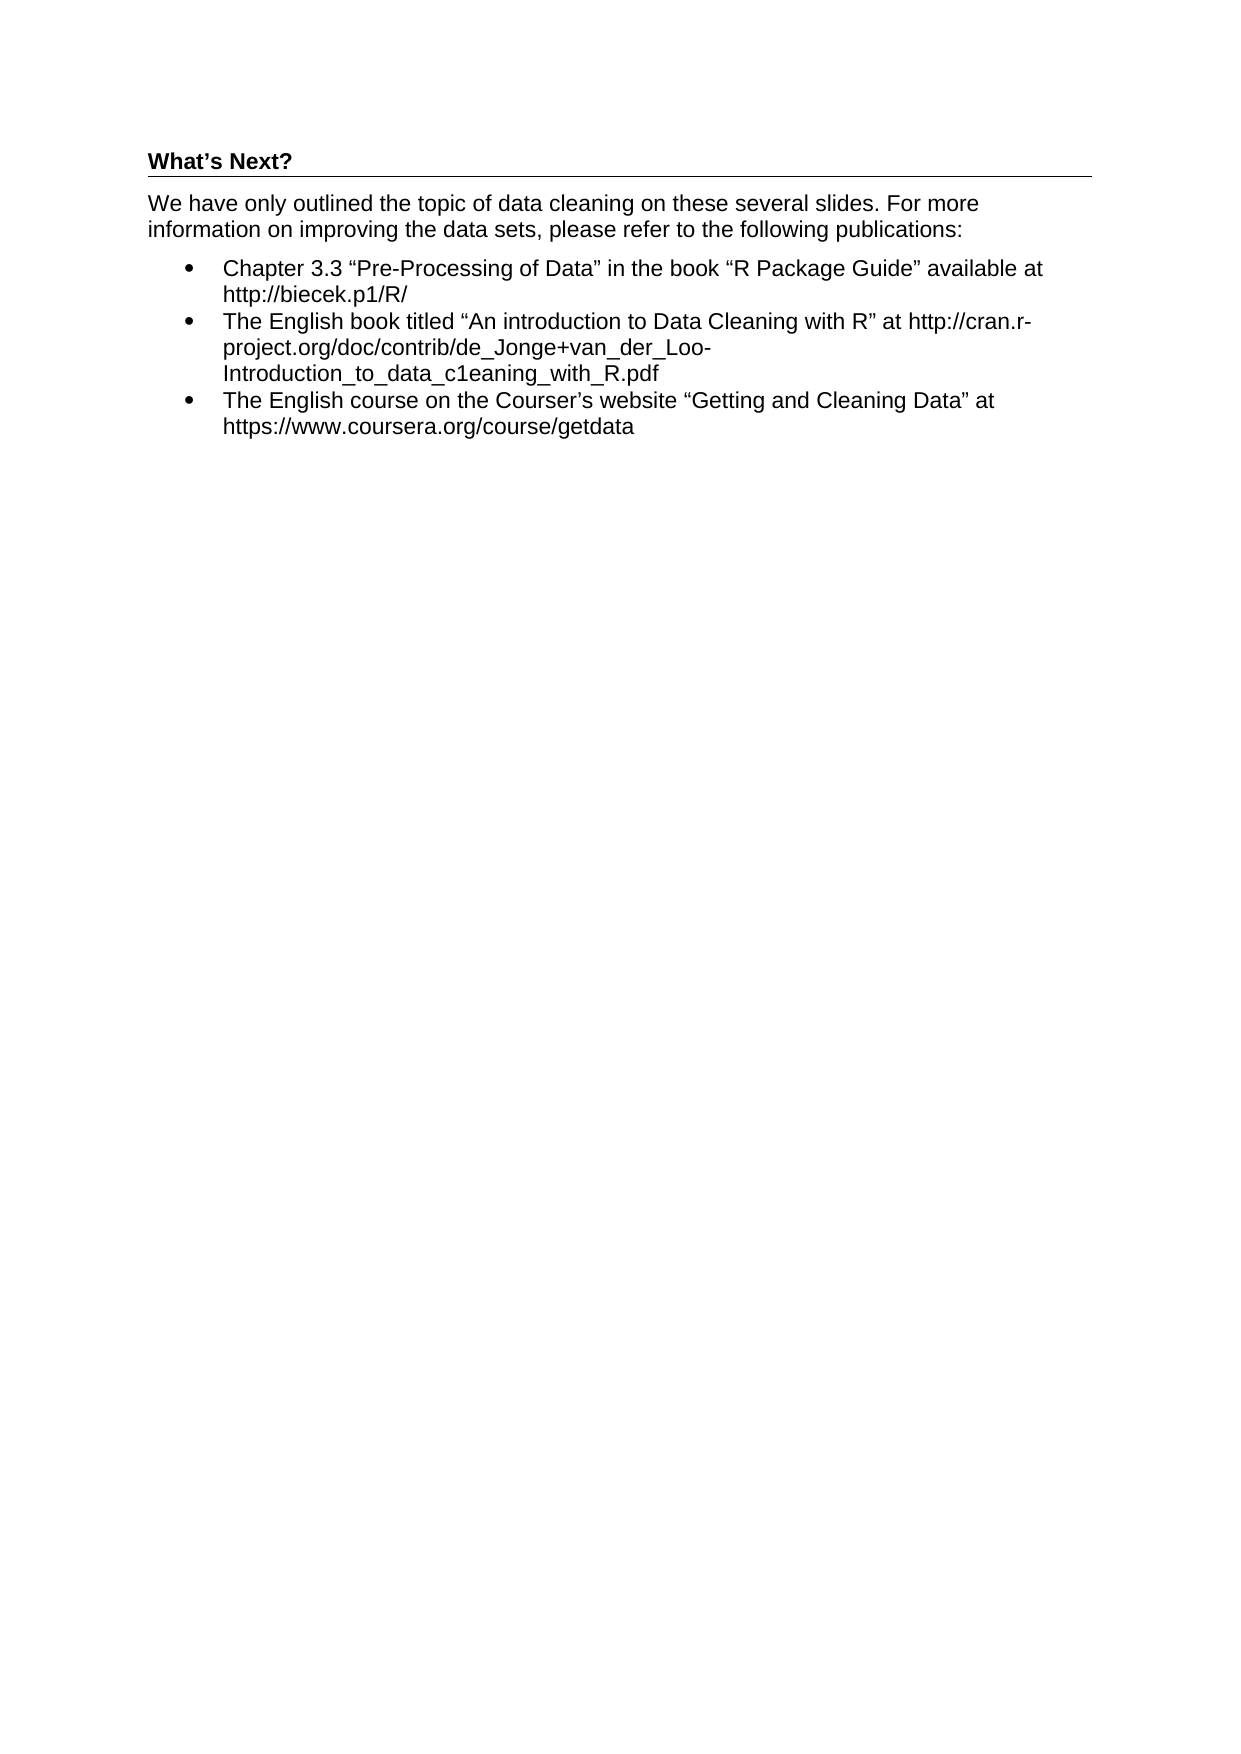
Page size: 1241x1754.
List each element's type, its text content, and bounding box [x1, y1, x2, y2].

list The English book titled “An introduction to Data Cleaning with R” at http://cran.r- project.org/doc/contrib/de_Jonge+van_der_Loo-Introduction_to_data_c1eaning_with_R.pdf [185, 308, 1092, 387]
subtitle What’s Next? [148, 148, 1092, 176]
list The English course on the Courser’s website “Getting and Cleaning Data” at https://www.coursera.org/course/getdata [185, 387, 1092, 439]
list Chapter 3.3 “Pre-Processing of Data” in the book “R Package Guide” available at http://biecek.p1/R/ [185, 255, 1092, 308]
text We have only outlined the topic of data cleaning on these several slides. For more information on improving the data sets, please refer to the following publications: [148, 190, 1092, 242]
